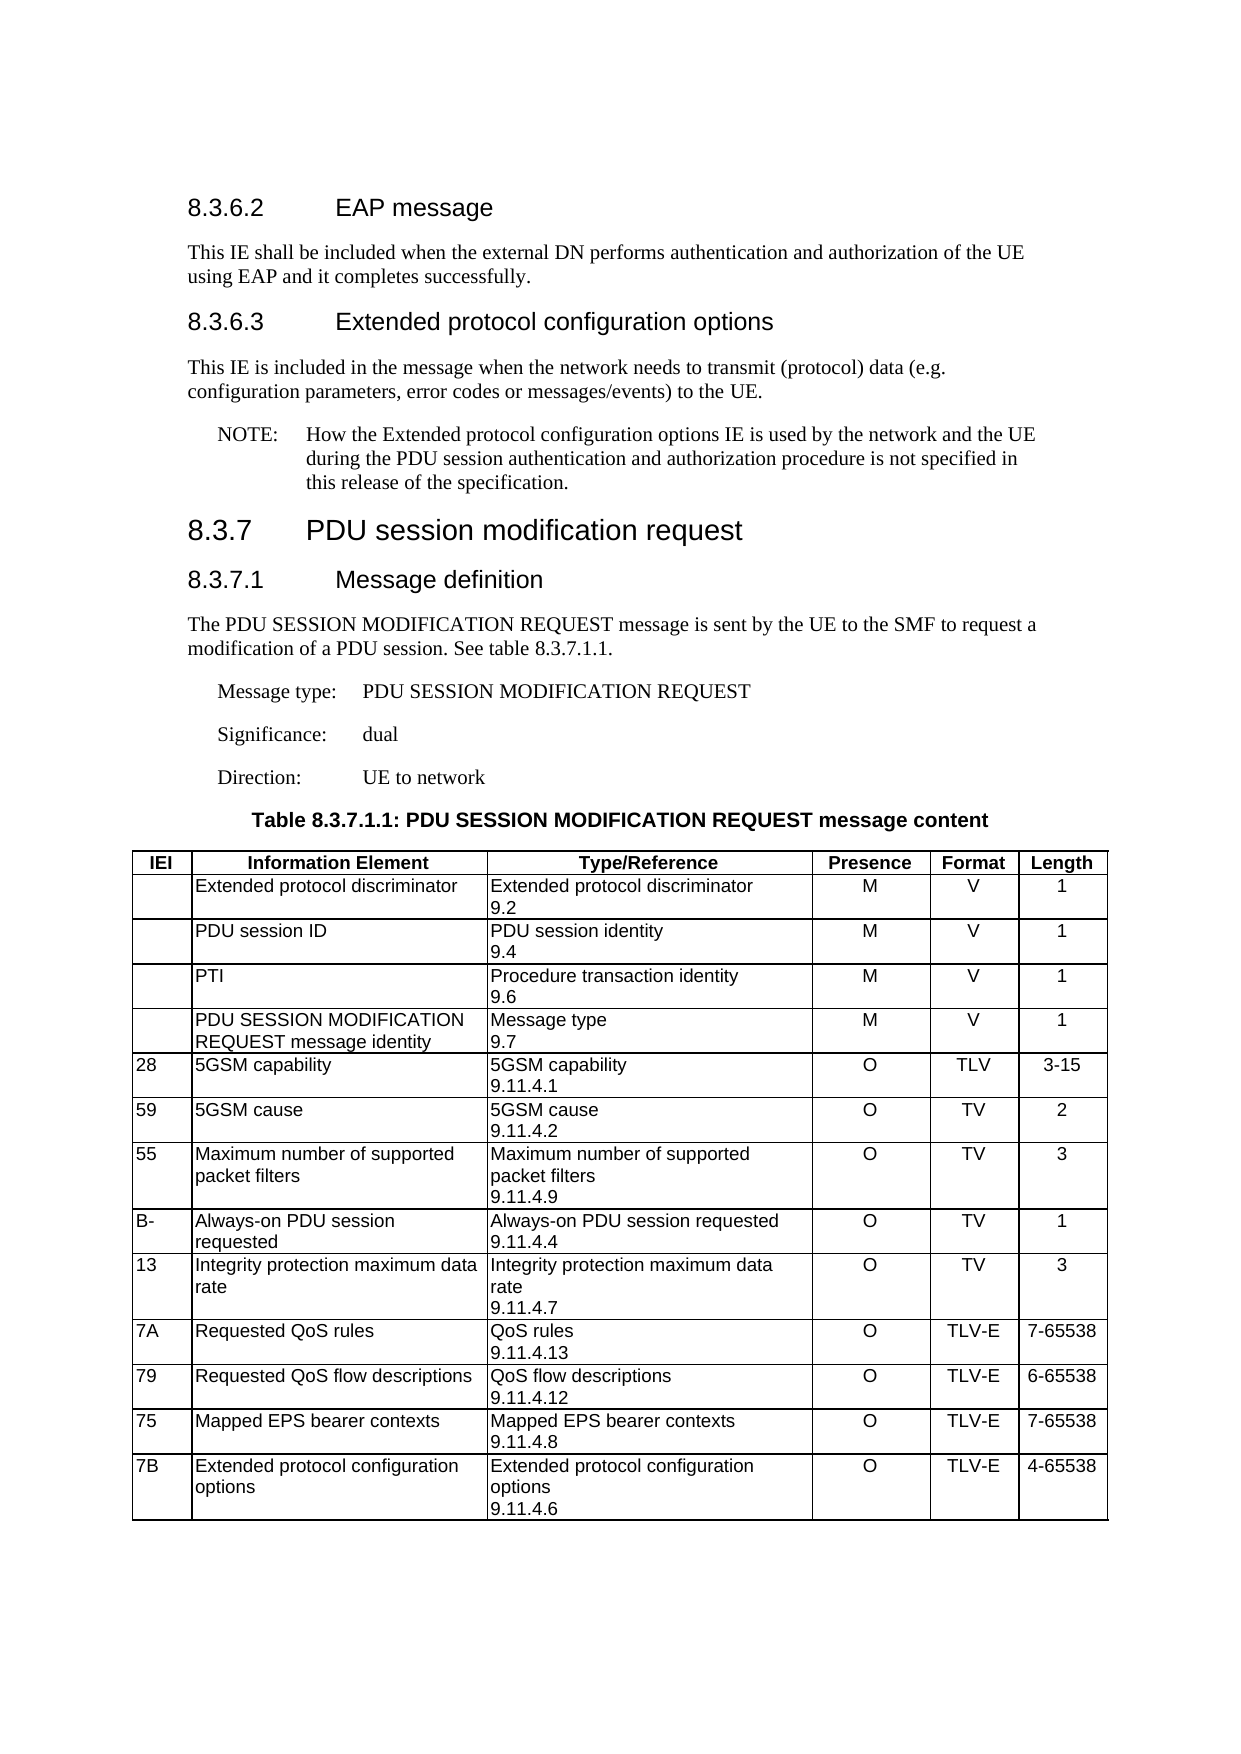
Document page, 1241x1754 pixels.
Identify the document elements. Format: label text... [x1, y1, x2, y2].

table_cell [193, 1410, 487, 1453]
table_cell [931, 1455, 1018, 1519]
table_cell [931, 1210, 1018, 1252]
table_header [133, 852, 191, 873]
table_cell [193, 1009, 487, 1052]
text This IE is included in the message when the network needs to transmit (protocol) data (e.g. configuration parameters, error codes or messages/events) to the UE. [187, 355, 1053, 403]
subtitle 8.3.7 PDU session modification request [187, 512, 1053, 546]
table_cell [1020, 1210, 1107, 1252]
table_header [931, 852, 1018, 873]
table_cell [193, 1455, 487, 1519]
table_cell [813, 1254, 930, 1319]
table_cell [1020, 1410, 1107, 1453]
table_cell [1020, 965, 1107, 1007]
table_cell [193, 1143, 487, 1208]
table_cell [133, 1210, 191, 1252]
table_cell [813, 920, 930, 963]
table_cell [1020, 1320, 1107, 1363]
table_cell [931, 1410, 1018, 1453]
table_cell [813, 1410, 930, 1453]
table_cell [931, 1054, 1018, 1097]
subtitle 8.3.7.1 Message definition [187, 565, 1053, 593]
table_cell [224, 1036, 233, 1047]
text Message type: PDU SESSION MODIFICATION REQUEST [217, 679, 1053, 703]
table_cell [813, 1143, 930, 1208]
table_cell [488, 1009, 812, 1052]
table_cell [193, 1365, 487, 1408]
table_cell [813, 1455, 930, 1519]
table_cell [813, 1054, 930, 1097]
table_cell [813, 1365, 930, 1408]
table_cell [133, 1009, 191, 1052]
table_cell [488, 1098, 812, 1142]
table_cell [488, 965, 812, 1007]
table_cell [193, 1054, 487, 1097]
text This IE shall be included when the external DN performs authentication and authorization of the UE using EAP and it completes successfully. [187, 240, 1053, 288]
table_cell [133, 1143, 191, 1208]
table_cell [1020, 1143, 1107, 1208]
subtitle 8.3.6.2 EAP message [187, 193, 1053, 222]
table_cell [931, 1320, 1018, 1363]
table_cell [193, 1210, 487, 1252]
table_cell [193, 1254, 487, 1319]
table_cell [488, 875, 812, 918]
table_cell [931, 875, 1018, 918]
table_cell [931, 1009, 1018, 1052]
text Significance: dual [217, 722, 1053, 746]
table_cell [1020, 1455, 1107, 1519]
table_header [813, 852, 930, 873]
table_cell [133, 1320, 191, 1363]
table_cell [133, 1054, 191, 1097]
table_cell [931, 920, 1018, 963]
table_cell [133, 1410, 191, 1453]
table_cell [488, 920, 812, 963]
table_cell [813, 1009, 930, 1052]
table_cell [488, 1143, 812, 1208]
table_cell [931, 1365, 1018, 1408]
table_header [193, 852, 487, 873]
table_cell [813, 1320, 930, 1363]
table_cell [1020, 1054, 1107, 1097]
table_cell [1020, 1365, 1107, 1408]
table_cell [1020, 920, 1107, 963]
text NOTE: How the Extended protocol configuration options IE is used by the network and the UE during the PDU session authentication and authorization procedure is not specified in this release of the specification. [217, 422, 1053, 494]
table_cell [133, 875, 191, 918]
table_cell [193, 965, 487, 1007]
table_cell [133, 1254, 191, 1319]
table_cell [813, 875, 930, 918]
text The PDU SESSION MODIFICATION REQUEST message is sent by the UE to the SMF to request a modification of a PDU session. See table 8.3.7.1.1. [187, 612, 1053, 660]
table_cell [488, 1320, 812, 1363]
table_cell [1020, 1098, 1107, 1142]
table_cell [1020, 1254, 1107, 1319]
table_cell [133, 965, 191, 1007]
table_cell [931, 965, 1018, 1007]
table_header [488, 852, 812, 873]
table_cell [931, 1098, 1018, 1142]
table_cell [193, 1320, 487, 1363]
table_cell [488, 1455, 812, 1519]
subtitle 8.3.6.3 Extended protocol configuration options [187, 307, 1053, 336]
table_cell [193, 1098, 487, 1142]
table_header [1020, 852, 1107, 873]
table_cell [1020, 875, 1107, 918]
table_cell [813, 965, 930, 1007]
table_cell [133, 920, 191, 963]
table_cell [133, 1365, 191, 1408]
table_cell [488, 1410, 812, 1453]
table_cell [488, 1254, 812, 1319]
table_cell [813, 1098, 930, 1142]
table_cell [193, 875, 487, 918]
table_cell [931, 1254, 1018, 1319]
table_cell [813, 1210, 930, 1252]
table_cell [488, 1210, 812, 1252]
text Table 8.3.7.1.1: PDU SESSION MODIFICATION REQUEST message content [187, 808, 1053, 832]
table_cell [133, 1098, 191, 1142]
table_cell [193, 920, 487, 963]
text Direction: UE to network [217, 765, 1053, 789]
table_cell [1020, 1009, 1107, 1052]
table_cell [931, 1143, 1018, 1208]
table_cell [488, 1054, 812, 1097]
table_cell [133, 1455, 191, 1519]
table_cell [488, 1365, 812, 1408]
